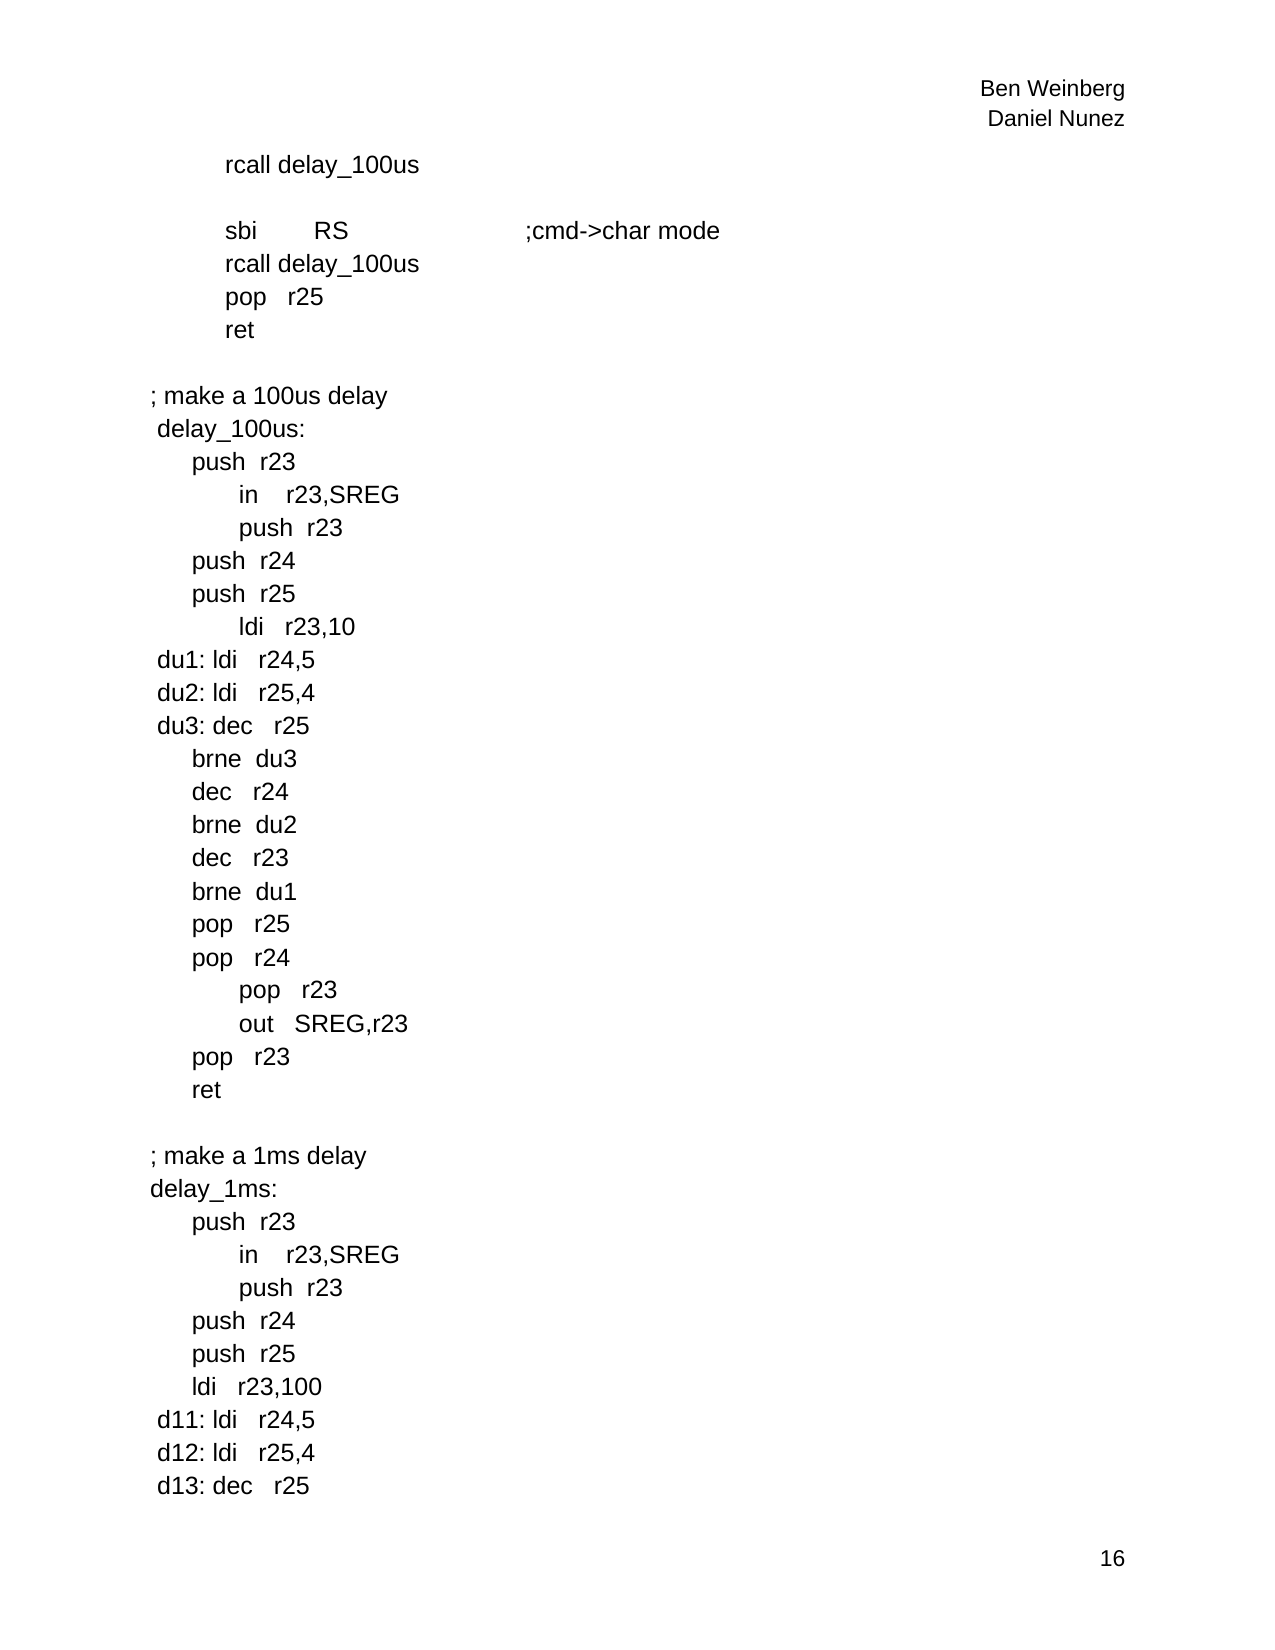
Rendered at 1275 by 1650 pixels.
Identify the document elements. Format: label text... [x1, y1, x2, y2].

text brne du3 [150, 744, 1125, 773]
text push r24 [150, 546, 1125, 575]
text delay_100us: [150, 414, 1125, 443]
text pop r25 [150, 909, 1125, 938]
text pop r23 [150, 1042, 1125, 1070]
text delay_1ms: [150, 1174, 1125, 1202]
text du2: ldi r25,4 [150, 678, 1125, 707]
text push r23 [150, 513, 1125, 542]
text brne du2 [150, 810, 1125, 839]
text push r23 [150, 1207, 1125, 1235]
text ; make a 1ms delay [150, 1141, 1125, 1169]
text rcall delay_100us [150, 150, 1125, 179]
text dec r23 [150, 843, 1125, 872]
text ret [150, 315, 1125, 344]
text ret [150, 1074, 1125, 1103]
text out SREG,r23 [150, 1008, 1125, 1037]
text d11: ldi r24,5 [150, 1405, 1125, 1433]
text in r23,SREG [150, 1240, 1125, 1268]
text ldi r23,100 [150, 1372, 1125, 1401]
text pop r25 [150, 282, 1125, 311]
text pop r23 [150, 976, 1125, 1004]
text brne du1 [150, 876, 1125, 905]
text ; make a 100us delay [150, 381, 1125, 410]
text du3: dec r25 [150, 711, 1125, 740]
text pop r24 [150, 942, 1125, 971]
text sbi RS ;cmd->char mode [150, 216, 1125, 245]
text rcall delay_100us [150, 249, 1125, 278]
text ldi r23,10 [150, 612, 1125, 641]
text push r23 [150, 447, 1125, 476]
text in r23,SREG [150, 480, 1125, 509]
text push r24 [150, 1306, 1125, 1334]
text push r23 [150, 1273, 1125, 1301]
text d12: ldi r25,4 [150, 1438, 1125, 1467]
text dec r24 [150, 777, 1125, 806]
text d13: dec r25 [150, 1471, 1125, 1499]
text push r25 [150, 579, 1125, 608]
text push r25 [150, 1339, 1125, 1367]
text du1: ldi r24,5 [150, 645, 1125, 674]
